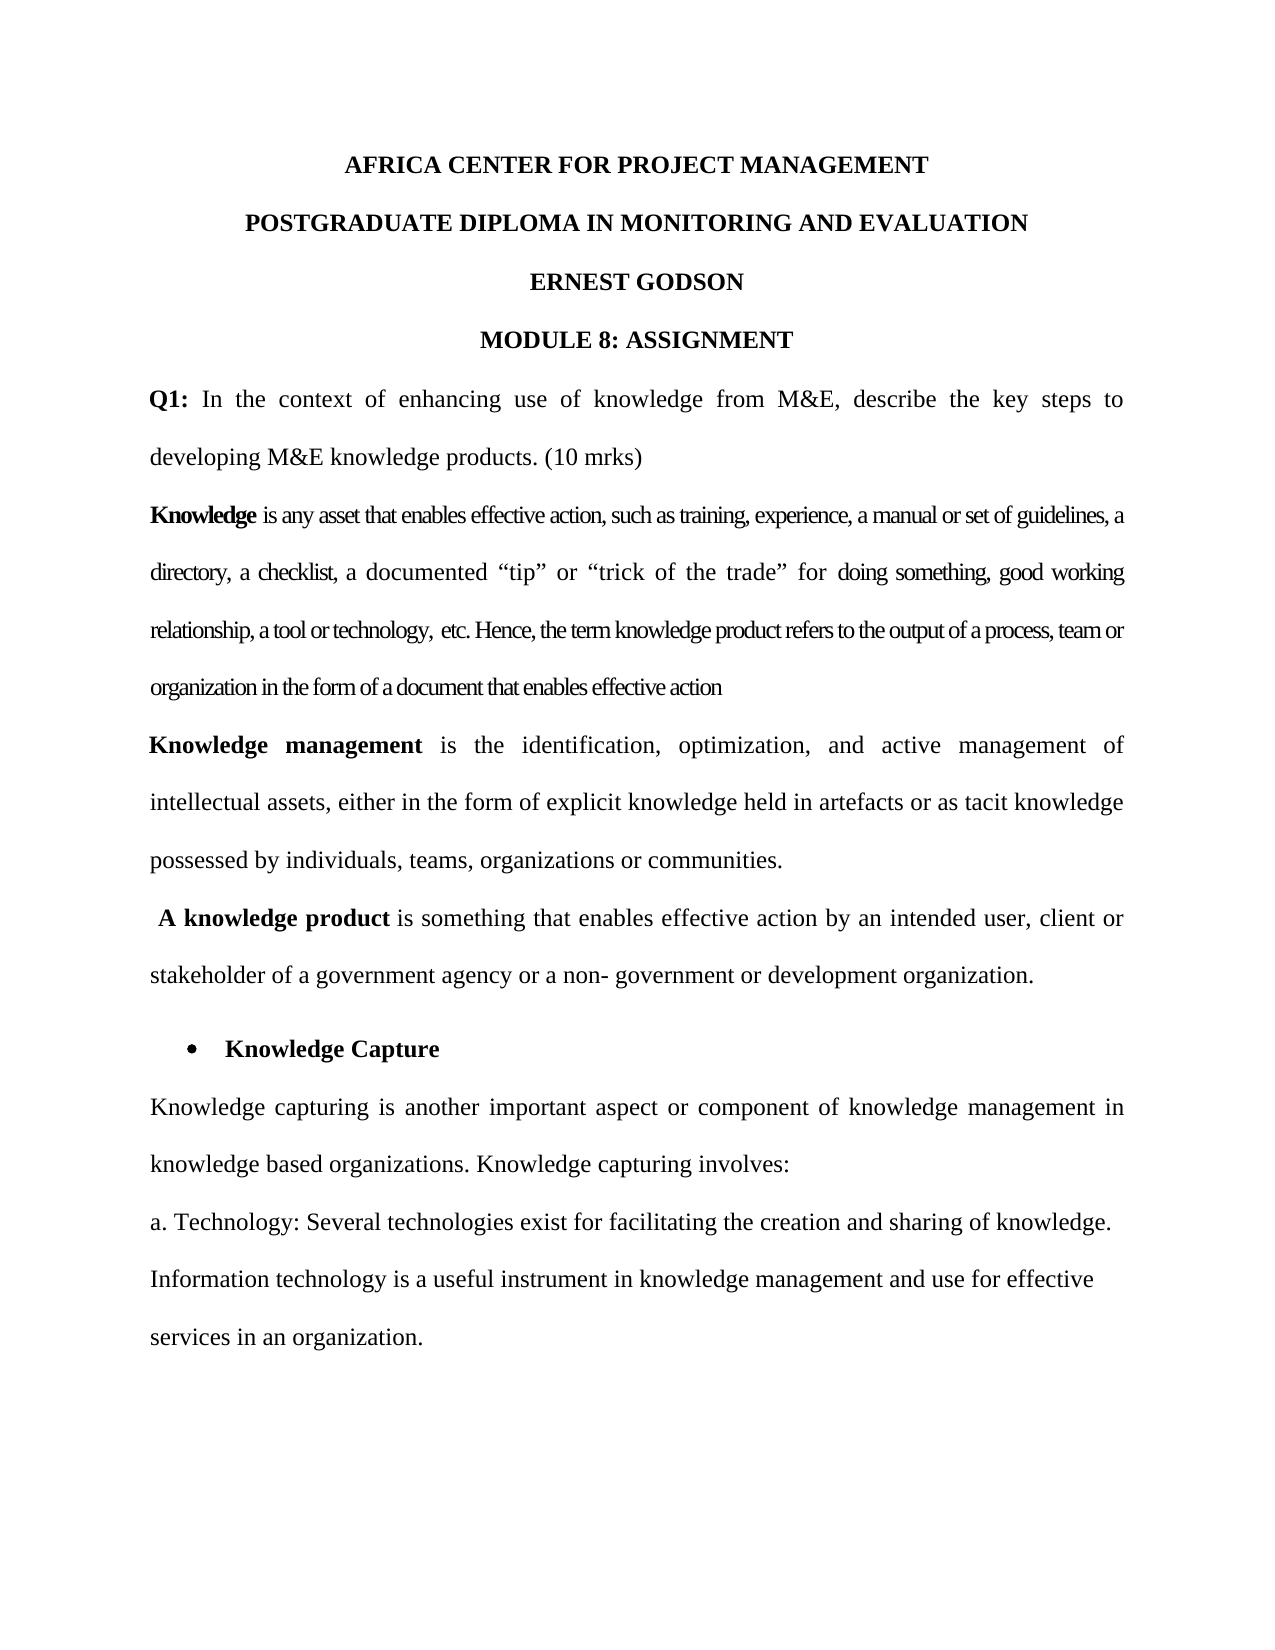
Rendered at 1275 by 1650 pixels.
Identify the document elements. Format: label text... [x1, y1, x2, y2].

text Knowledge capturing is another important aspect or component of knowledge management in knowledge based organizations. Knowledge capturing involves: [150, 1092, 1125, 1178]
text MODULE 8: ASSIGNMENT [148, 326, 1125, 354]
text a. Technology: Several technologies exist for facilitating the creation and sharing of knowledge. [150, 1207, 1125, 1236]
text A knowledge product is something that enables effective action by an intended user, client or stakeholder of a government agency or a non- government or development organization. [150, 903, 1125, 989]
text Knowledge is any asset that enables effective action, such as training, experience, a manual or set of guidelines, a directory, a checklist, a documented “tip” or “trick of the trade” for doing something, good working relationship, a tool or technology, etc. Hence, the term knowledge product refers to the output of a process, team or organization in the form of a document that enables effective action [150, 500, 1125, 701]
text Knowledge management is the identification, optimization, and active management of intellectual assets, either in the form of explicit knowledge held in artefacts or as tacit knowledge possessed by individuals, teams, organizations or communities. [148, 730, 1125, 873]
text AFRICA CENTER FOR PROJECT MANAGEMENT [148, 150, 1125, 179]
text ERNEST GODSON [148, 267, 1125, 296]
text services in an organization. [150, 1322, 1125, 1351]
text Information technology is a useful instrument in knowledge management and use for effective [150, 1264, 1125, 1293]
text POSTGRADUATE DIPLOMA IN MONITORING AND EVALUATION [148, 208, 1125, 237]
list Knowledge Capture [187, 1034, 1125, 1063]
text Q1: In the context of enhancing use of knowledge from M&E, describe the key steps to developing M&E knowledge products. (10 mrks) [148, 384, 1125, 470]
